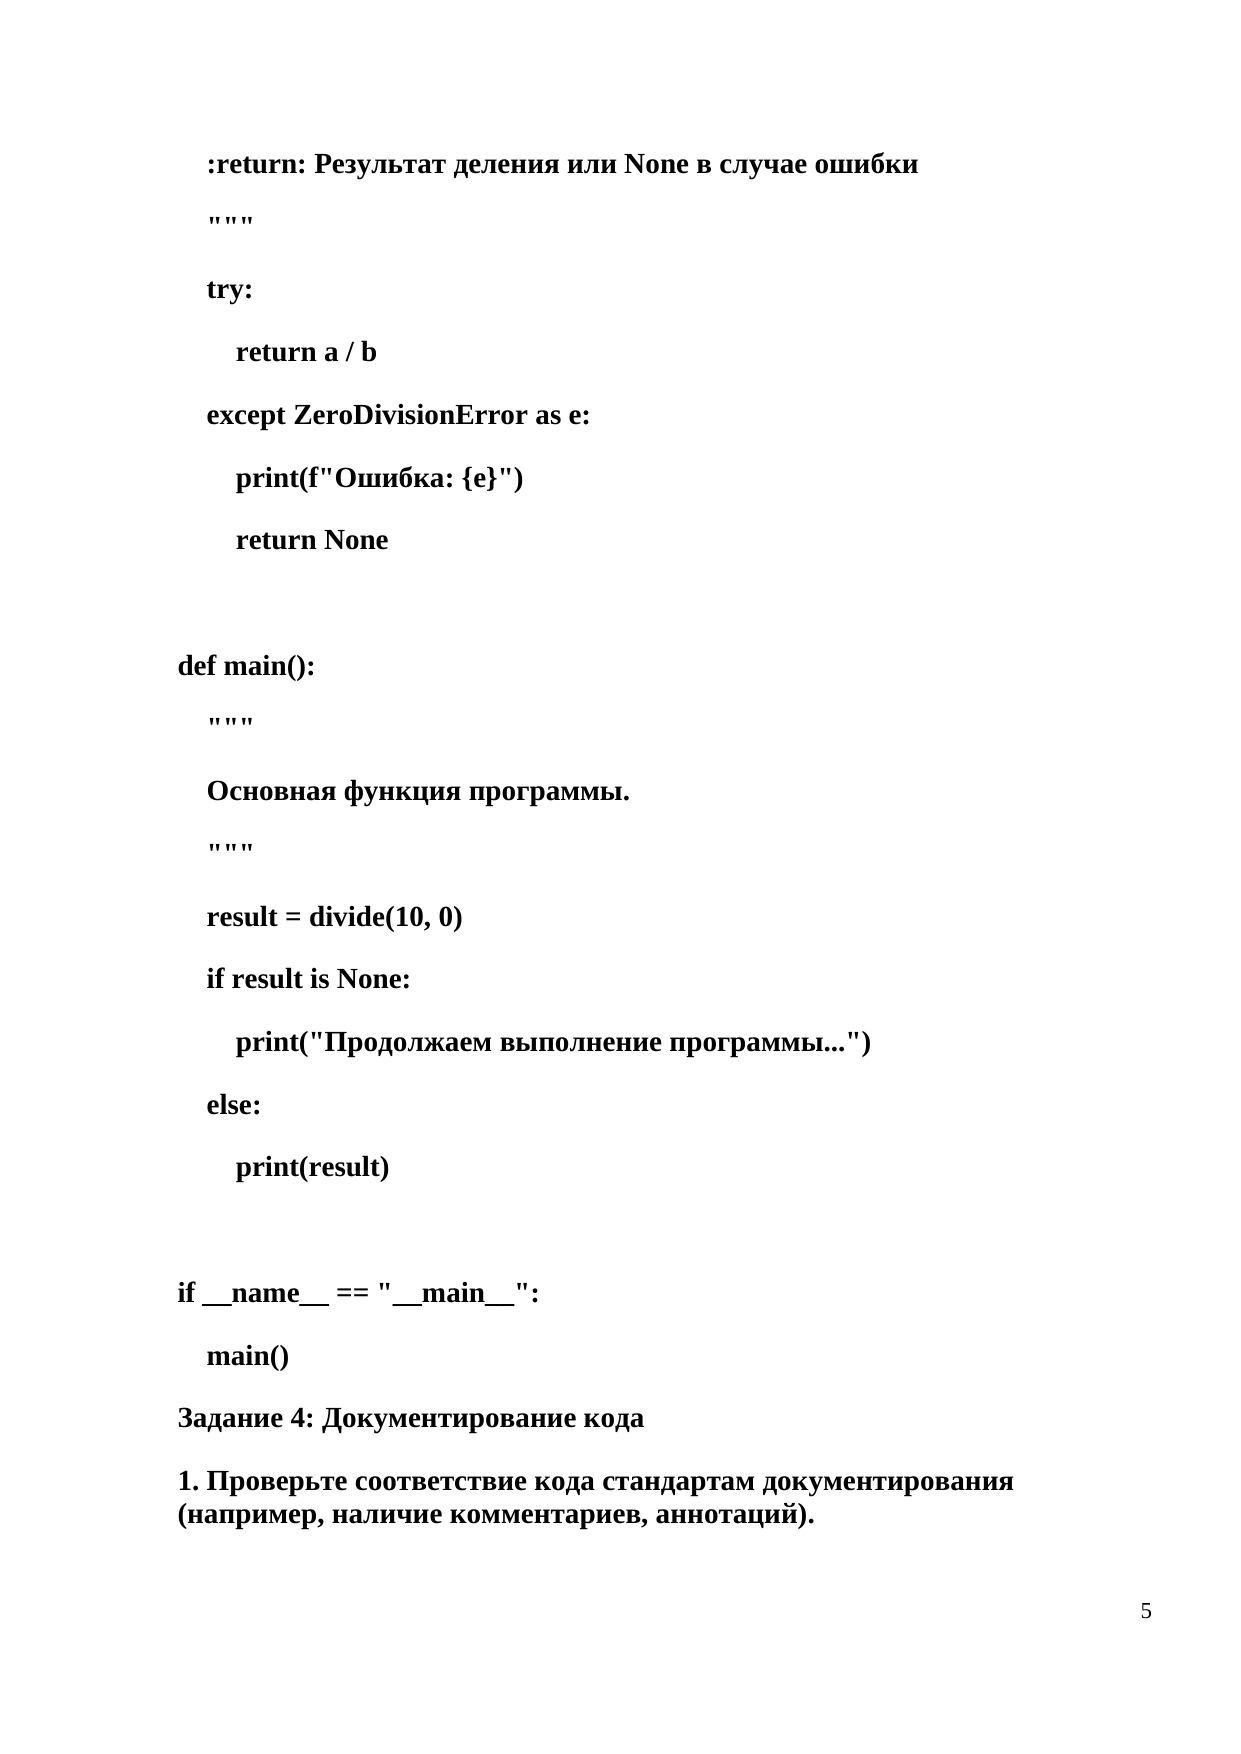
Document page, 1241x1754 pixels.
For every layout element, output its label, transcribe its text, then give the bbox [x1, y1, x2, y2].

text print(f"Ошибка: {e}") [177, 460, 1152, 493]
text try: [177, 272, 1152, 305]
text result = divide(10, 0) [177, 899, 1152, 932]
text main() [177, 1338, 1152, 1371]
text print("Продолжаем выполнение программы...") [177, 1024, 1152, 1058]
text """ [177, 836, 1152, 869]
text if __name__ == "__main__": [177, 1275, 1152, 1308]
text Задание 4: Документирование кода [177, 1400, 1152, 1434]
text except ZeroDivisionError as e: [177, 397, 1152, 431]
text def main(): [177, 648, 1152, 681]
text """ [177, 209, 1152, 242]
text print(result) [177, 1149, 1152, 1183]
text Основная функция программы. [177, 773, 1152, 807]
text else: [177, 1087, 1152, 1120]
text 1. Проверьте соответствие кода стандартам документирования (например, наличие комментариев, аннотаций). [177, 1463, 1152, 1530]
text """ [177, 711, 1152, 744]
text if result is None: [177, 961, 1152, 995]
text :return: Результат деления или None в случае ошибки [177, 146, 1152, 180]
text return a / b [177, 334, 1152, 368]
text return None [177, 522, 1152, 556]
